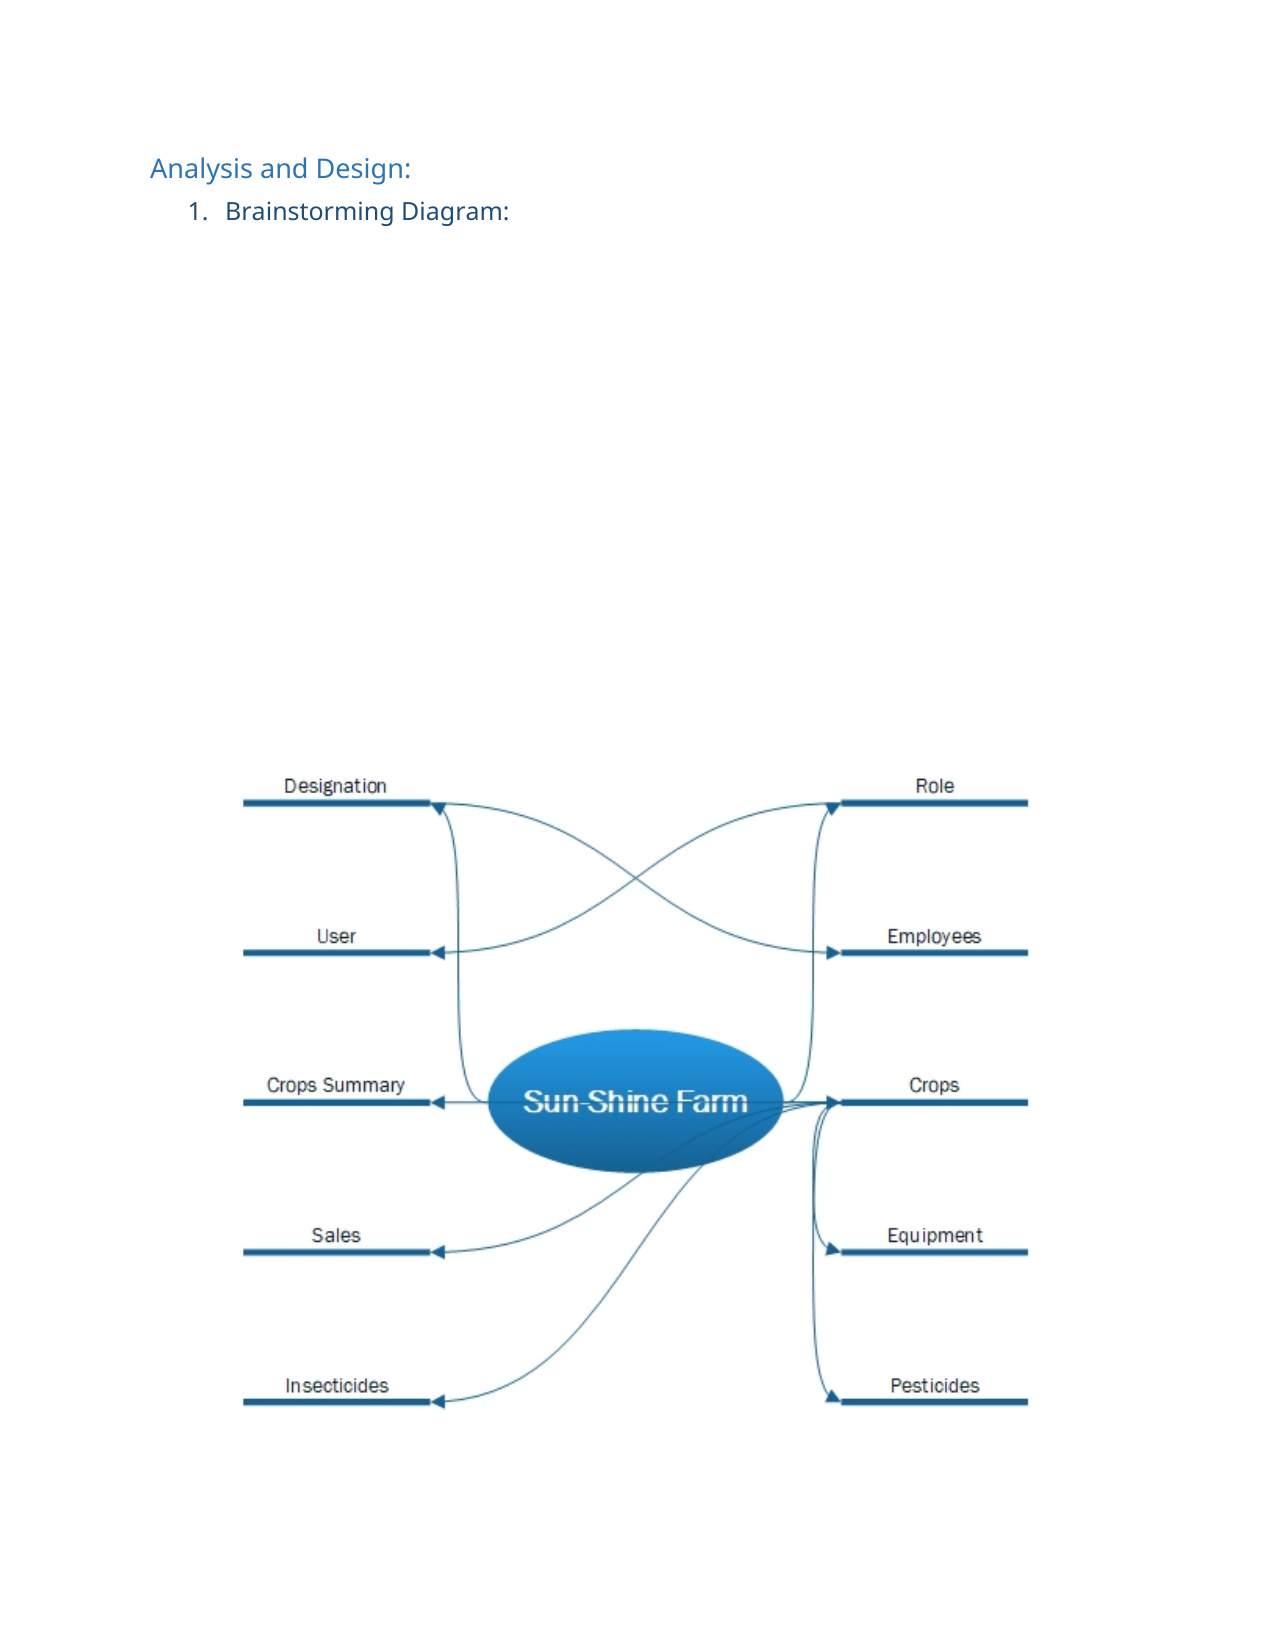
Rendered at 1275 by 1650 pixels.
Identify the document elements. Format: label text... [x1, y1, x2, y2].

picture [242, 768, 1033, 1410]
subtitle Brainstorming Diagram: [187, 194, 1125, 228]
subtitle Analysis and Design: [150, 150, 1125, 187]
